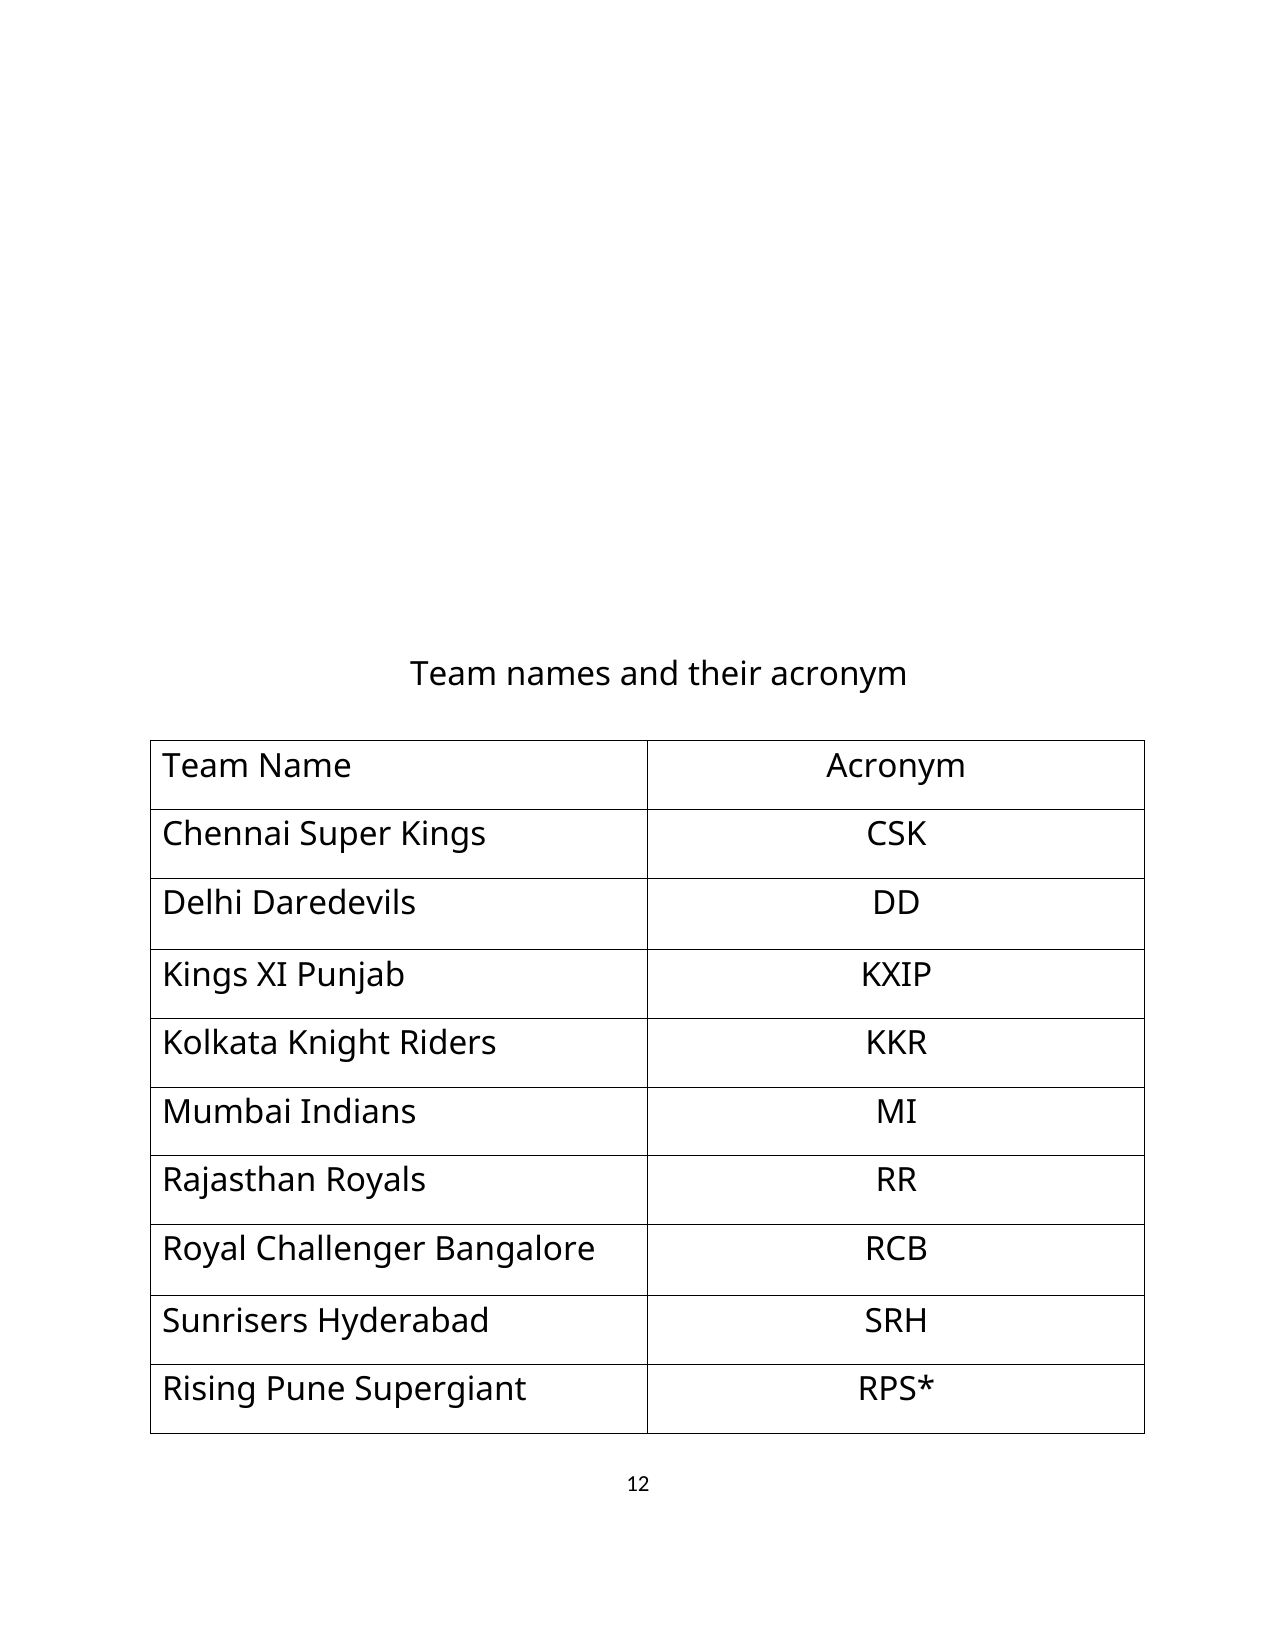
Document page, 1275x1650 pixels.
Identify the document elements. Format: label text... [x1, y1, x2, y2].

table_cell Mumbai Indians [151, 1088, 647, 1155]
table_cell KKR [648, 1019, 1144, 1087]
table_header Team Name [151, 741, 647, 809]
table_cell RPS* [648, 1365, 1144, 1433]
table_cell Rajasthan Royals [151, 1156, 647, 1224]
table_cell DD [648, 879, 1144, 949]
table_cell RR [648, 1156, 1144, 1224]
table_cell SRH [648, 1296, 1144, 1364]
table_cell MI [648, 1088, 1144, 1155]
text Team names and their acronym [150, 649, 1125, 695]
table_cell Royal Challenger Bangalore [151, 1225, 647, 1295]
table_cell Kings XI Punjab [151, 950, 647, 1018]
table_cell Sunrisers Hyderabad [151, 1296, 647, 1364]
table_cell KXIP [648, 950, 1144, 1018]
table_cell Rising Pune Supergiant [151, 1365, 647, 1433]
table_cell Kolkata Knight Riders [151, 1019, 647, 1087]
table_cell CSK [648, 810, 1144, 878]
table_header Acronym [648, 741, 1144, 809]
table_cell RCB [648, 1225, 1144, 1295]
table_cell Chennai Super Kings [151, 810, 647, 878]
table_cell Delhi Daredevils [151, 879, 647, 949]
